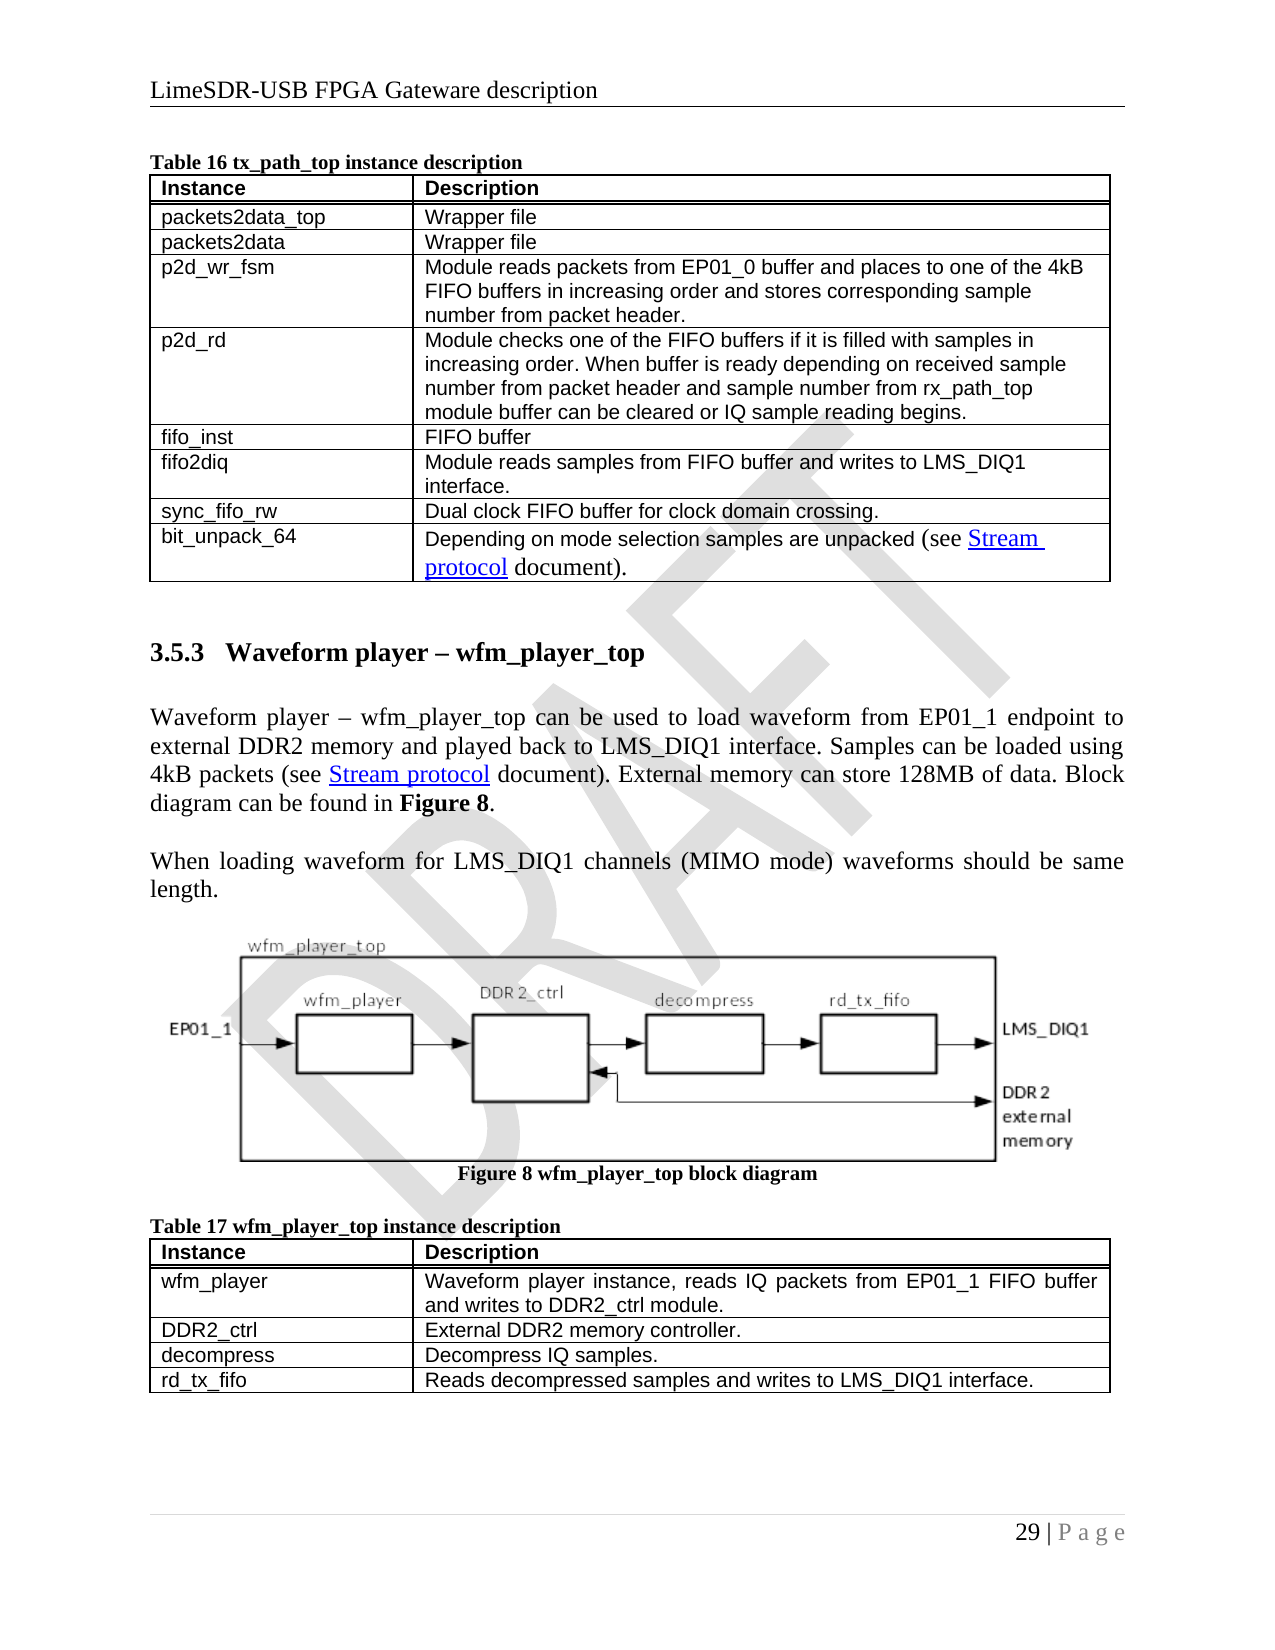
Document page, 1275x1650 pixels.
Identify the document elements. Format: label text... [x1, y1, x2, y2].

text Table 17 wfm_player_top instance description [150, 1214, 1125, 1238]
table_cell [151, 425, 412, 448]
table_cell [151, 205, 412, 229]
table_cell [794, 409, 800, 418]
text Figure 8 wfm_player_top block diagram [150, 1161, 1125, 1185]
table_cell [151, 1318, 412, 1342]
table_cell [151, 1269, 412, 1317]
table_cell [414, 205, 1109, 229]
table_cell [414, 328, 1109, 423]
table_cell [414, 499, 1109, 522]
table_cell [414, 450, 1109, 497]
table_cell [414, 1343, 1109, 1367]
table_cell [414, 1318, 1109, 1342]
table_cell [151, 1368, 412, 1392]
text Table 16 tx_path_top instance description [150, 150, 1125, 174]
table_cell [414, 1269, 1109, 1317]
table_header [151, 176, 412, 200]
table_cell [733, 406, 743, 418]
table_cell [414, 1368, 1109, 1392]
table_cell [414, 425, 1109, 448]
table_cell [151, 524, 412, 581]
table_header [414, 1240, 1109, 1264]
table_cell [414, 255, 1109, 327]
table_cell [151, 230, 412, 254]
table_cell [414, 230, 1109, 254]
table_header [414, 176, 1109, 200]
text When loading waveform for LMS_DIQ1 channels (MIMO mode) waveforms should be same length. [150, 846, 1125, 903]
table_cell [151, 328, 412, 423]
subtitle Waveform player – wfm_player_top [150, 636, 1125, 667]
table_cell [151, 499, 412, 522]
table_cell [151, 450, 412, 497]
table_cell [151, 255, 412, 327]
text Waveform player – wfm_player_top can be used to load waveform from EP01_1 endpoint to external DDR2 memory and played back to LMS_DIQ1 interface. Samples can be loaded using 4kB packets (see Stream protocol document). External memory can store 128MB of data. Block diagram can be found in Figure 8. [150, 702, 1125, 817]
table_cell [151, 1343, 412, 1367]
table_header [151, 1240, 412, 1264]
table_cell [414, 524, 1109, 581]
